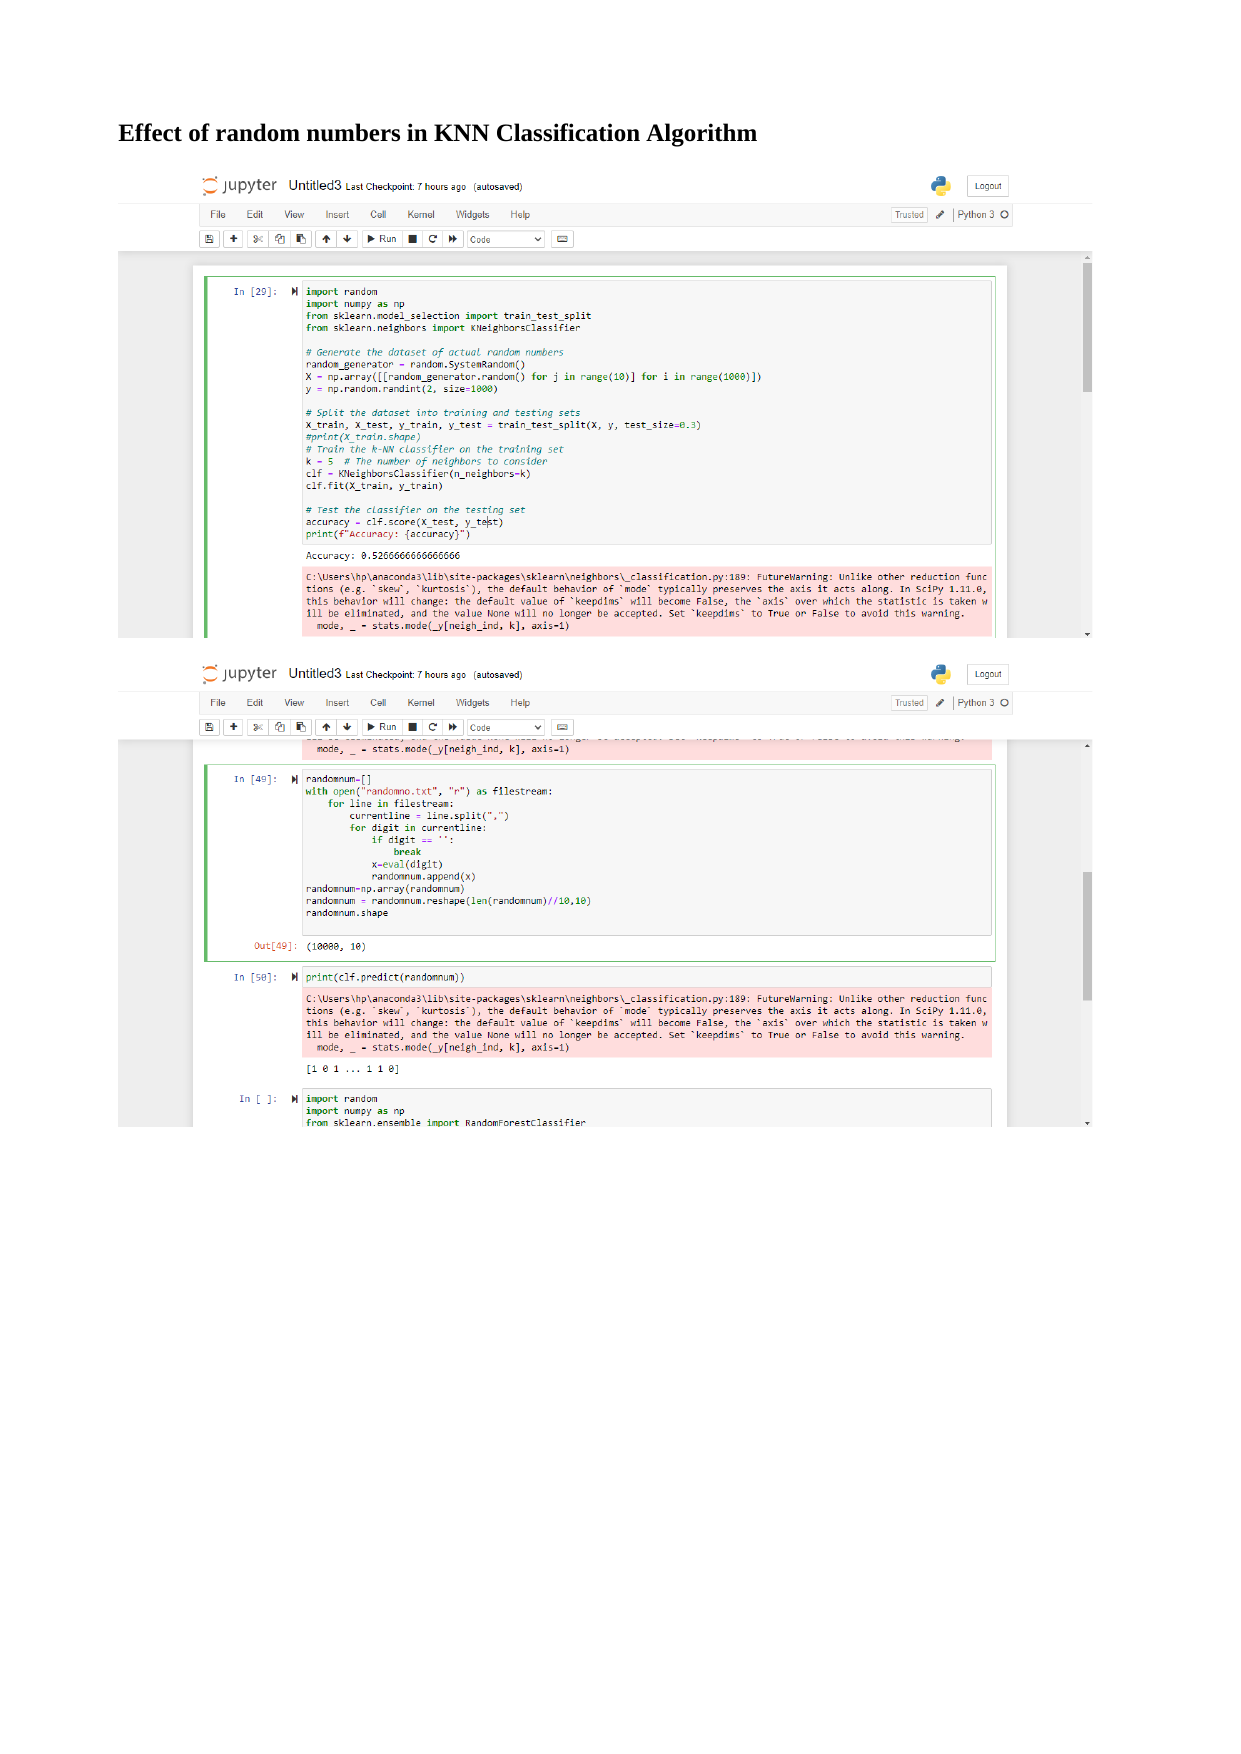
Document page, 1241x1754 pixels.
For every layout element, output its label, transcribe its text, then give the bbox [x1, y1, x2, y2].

picture [118, 173, 1093, 638]
picture [118, 663, 1093, 1127]
text Effect of random numbers in KNN Classification Algorithm [118, 118, 1122, 147]
